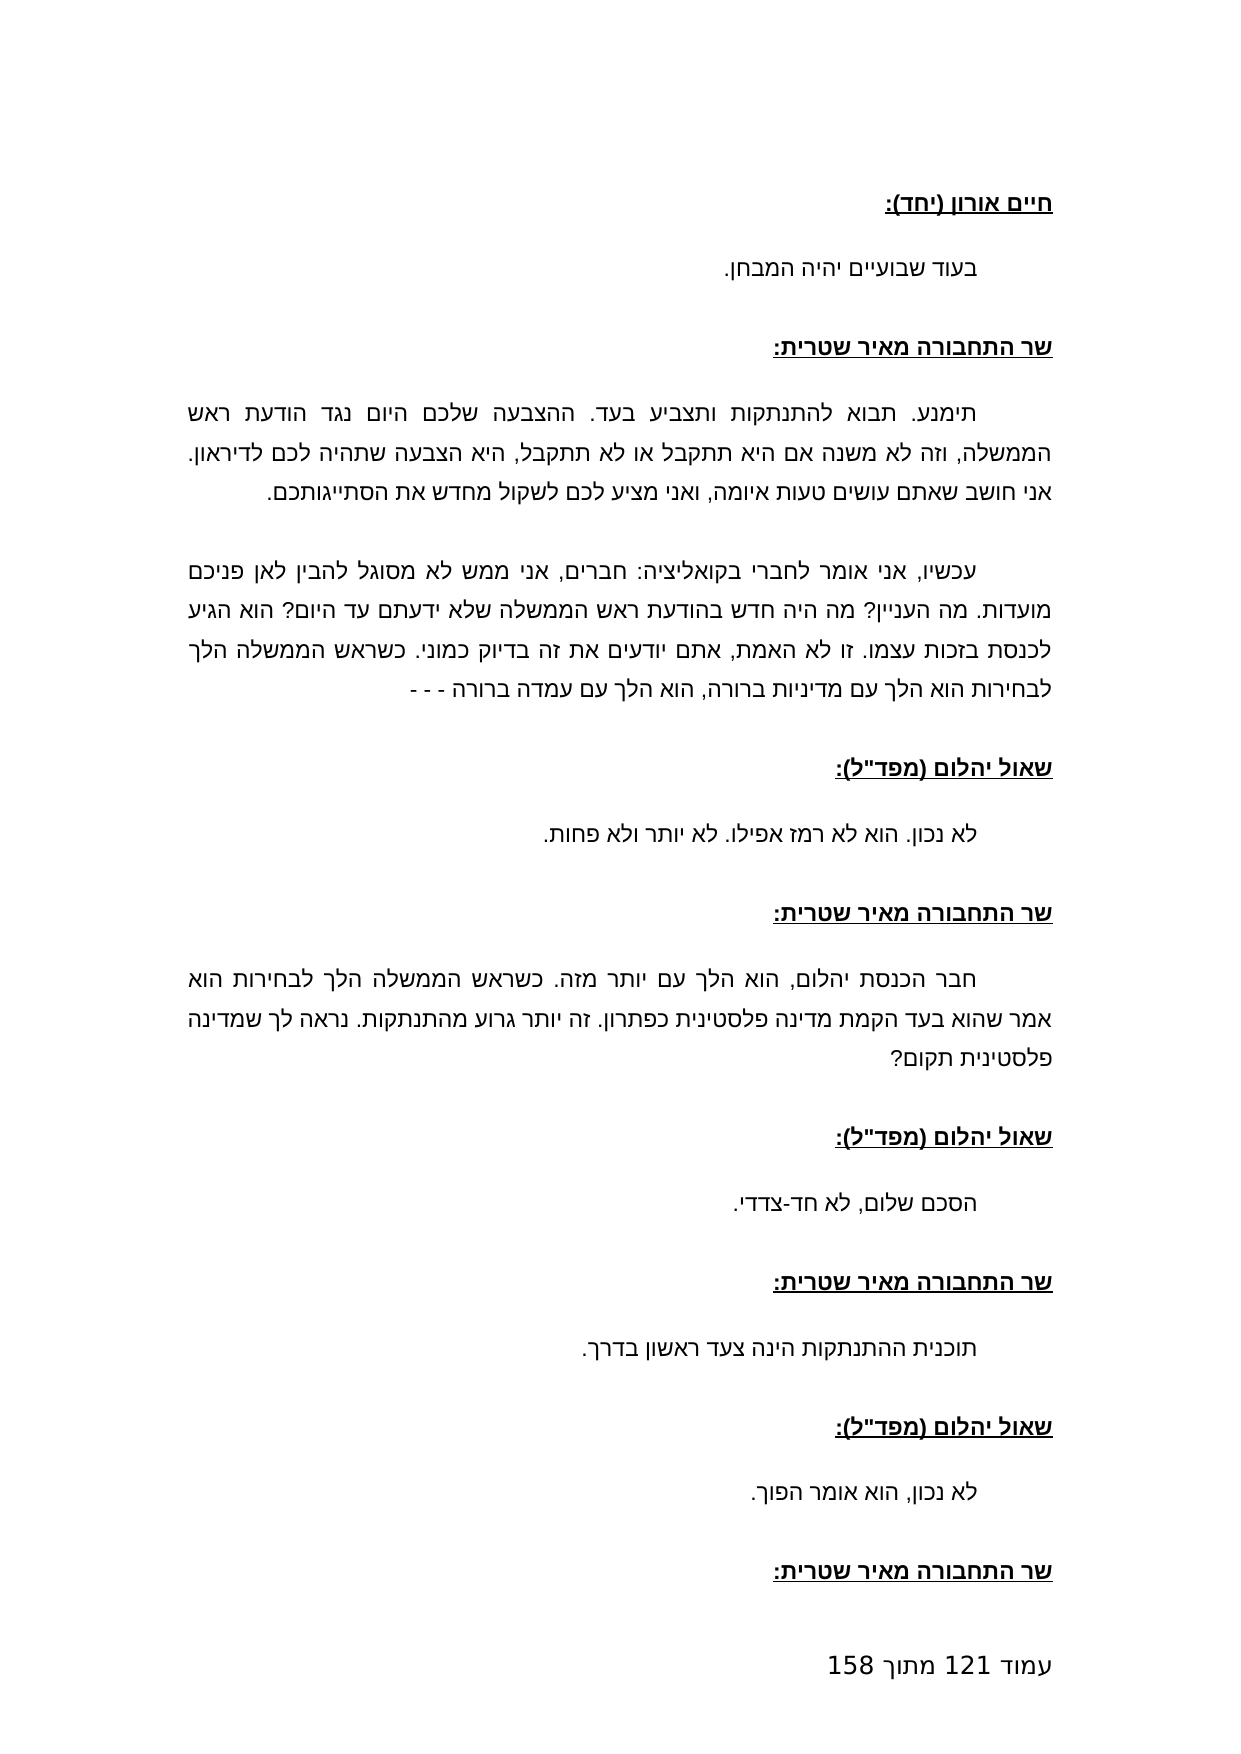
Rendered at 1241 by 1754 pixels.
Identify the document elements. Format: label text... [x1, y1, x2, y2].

text תוכנית ההתנתקות הינה צעד ראשון בדרך. [187, 1334, 1053, 1361]
text חבר הכנסת יהלום, הוא הלך עם יותר מזה. כשראש הממשלה הלך לבחירות הוא אמר שהוא בעד הקמת מדינה פלסטינית כפתרון. זה יותר גרוע מהתנתקות. נראה לך שמדינה פלסטינית תקום? [187, 966, 1053, 1071]
text שר התחבורה מאיר שטרית: [187, 1269, 1053, 1295]
text הסכם שלום, לא חד-צדדי. [187, 1190, 1053, 1216]
text תימנע. תבוא להתנתקות ותצביע בעד. ההצבעה שלכם היום נגד הודעת ראש הממשלה, וזה לא משנה אם היא תתקבל או לא תתקבל, היא הצבעה שתהיה לכם לדיראון. אני חושב שאתם עושים טעות איומה, ואני מציע לכם לשקול מחדש את הסתייגותכם. [187, 400, 1053, 505]
text שאול יהלום (מפד"ל): [187, 755, 1053, 782]
text לא נכון, הוא אומר הפוך. [187, 1479, 1053, 1506]
text שר התחבורה מאיר שטרית: [187, 900, 1053, 927]
text שאול יהלום (מפד"ל): [187, 1413, 1053, 1440]
text שאול יהלום (מפד"ל): [187, 1124, 1053, 1150]
text עכשיו, אני אומר לחברי בקואליציה: חברים, אני ממש לא מסוגל להבין לאן פניכם מועדות. מה העניין? מה היה חדש בהודעת ראש הממשלה שלא ידעתם עד היום? הוא הגיע לכנסת בזכות עצמו. זו לא האמת, אתם יודעים את זה בדיוק כמוני. כשראש הממשלה הלך לבחירות הוא הלך עם מדיניות ברורה, הוא הלך עם עמדה ברורה - - - [187, 558, 1053, 703]
text בעוד שבועיים יהיה המבחן. [187, 255, 1053, 282]
text חיים אורון (יחד): [187, 189, 1053, 216]
text לא נכון. הוא לא רמז אפילו. לא יותר ולא פחות. [187, 821, 1053, 848]
text שר התחבורה מאיר שטרית: [187, 1558, 1053, 1585]
text שר התחבורה מאיר שטרית: [187, 334, 1053, 361]
